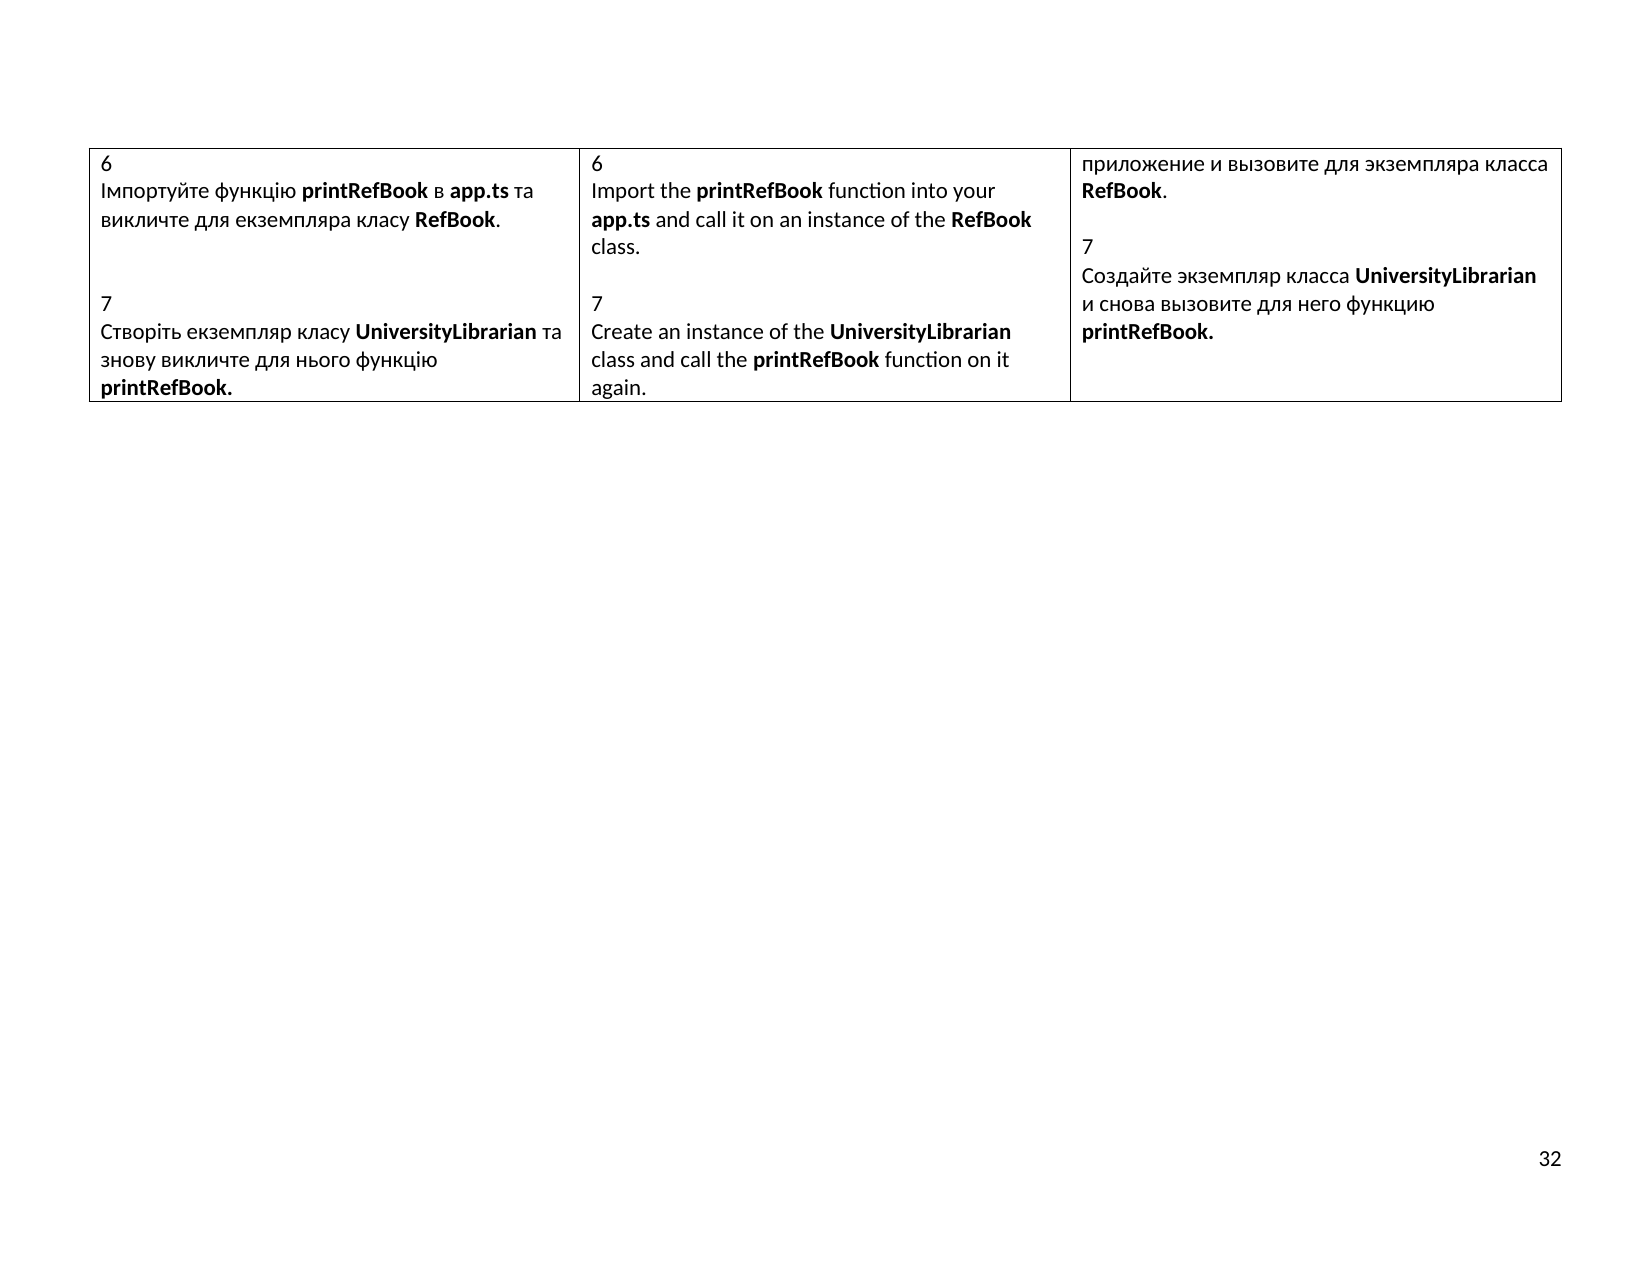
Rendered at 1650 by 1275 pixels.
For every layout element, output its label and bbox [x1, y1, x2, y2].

table_header [1071, 149, 1561, 401]
table_header [580, 149, 1070, 401]
table_header [90, 149, 579, 401]
